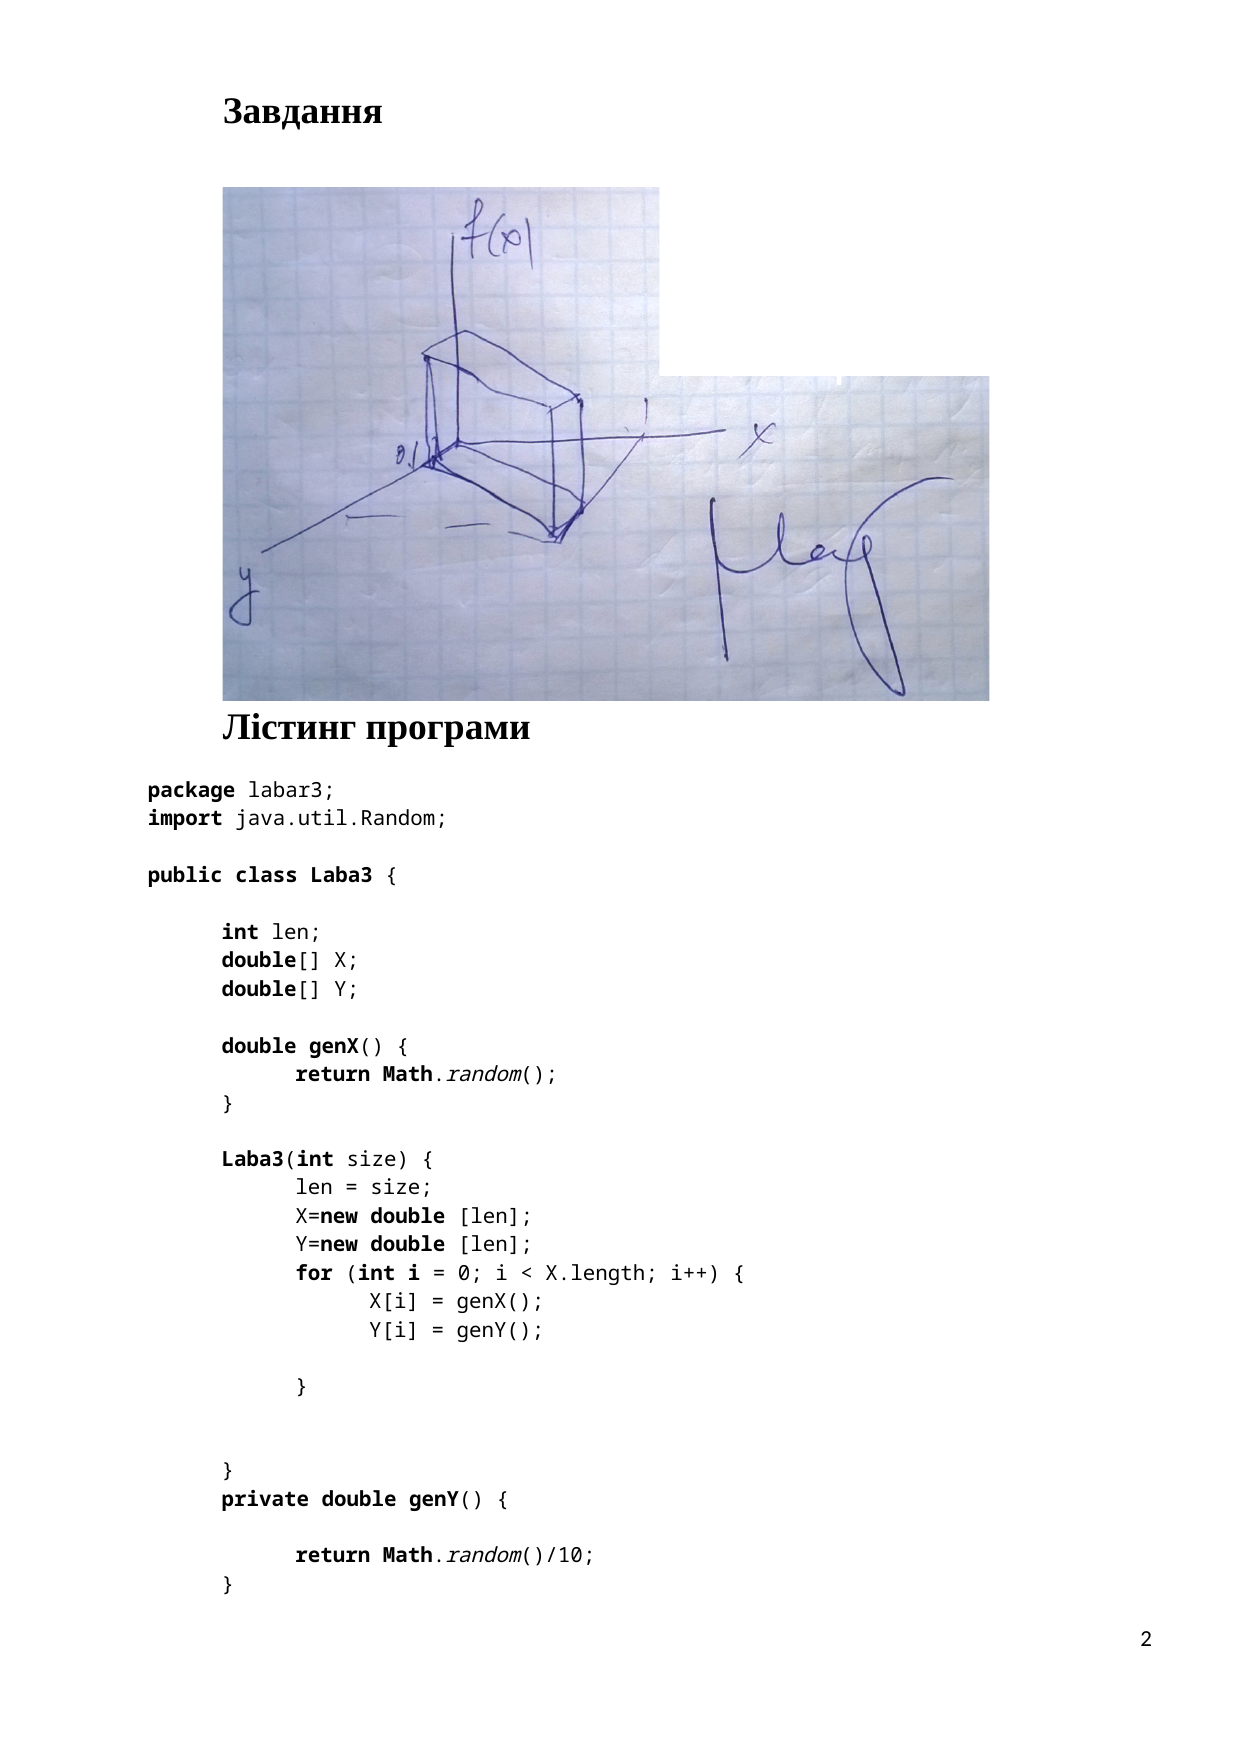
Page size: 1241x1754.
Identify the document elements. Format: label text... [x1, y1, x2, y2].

text public class Laba3 { [148, 860, 1152, 888]
text Y[i] = genY(); [148, 1315, 1152, 1343]
text double genX() { [148, 1031, 1152, 1059]
text } [148, 1456, 1152, 1484]
text return Math.random()/10; [148, 1541, 1152, 1569]
text package labar3; [148, 775, 1152, 803]
text return Math.random(); [148, 1059, 1152, 1088]
text double[] Y; [148, 974, 1152, 1002]
text for (int i = 0; i < X.length; i++) { [148, 1258, 1152, 1286]
text private double genY() { [148, 1484, 1152, 1512]
text double[] X; [148, 945, 1152, 974]
text Laba3(int size) { [148, 1144, 1152, 1172]
text } [148, 1569, 1152, 1597]
text } [148, 1371, 1152, 1399]
list Завдання [223, 88, 1152, 132]
picture [222, 187, 990, 701]
text Y=new double [len]; [148, 1229, 1152, 1258]
text int len; [148, 917, 1152, 945]
text } [148, 1088, 1152, 1116]
list Лістинг програми [223, 704, 1152, 747]
text import java.util.Random; [148, 803, 1152, 832]
text X=new double [len]; [148, 1201, 1152, 1229]
text len = size; [148, 1172, 1152, 1201]
text X[i] = genX(); [148, 1286, 1152, 1315]
